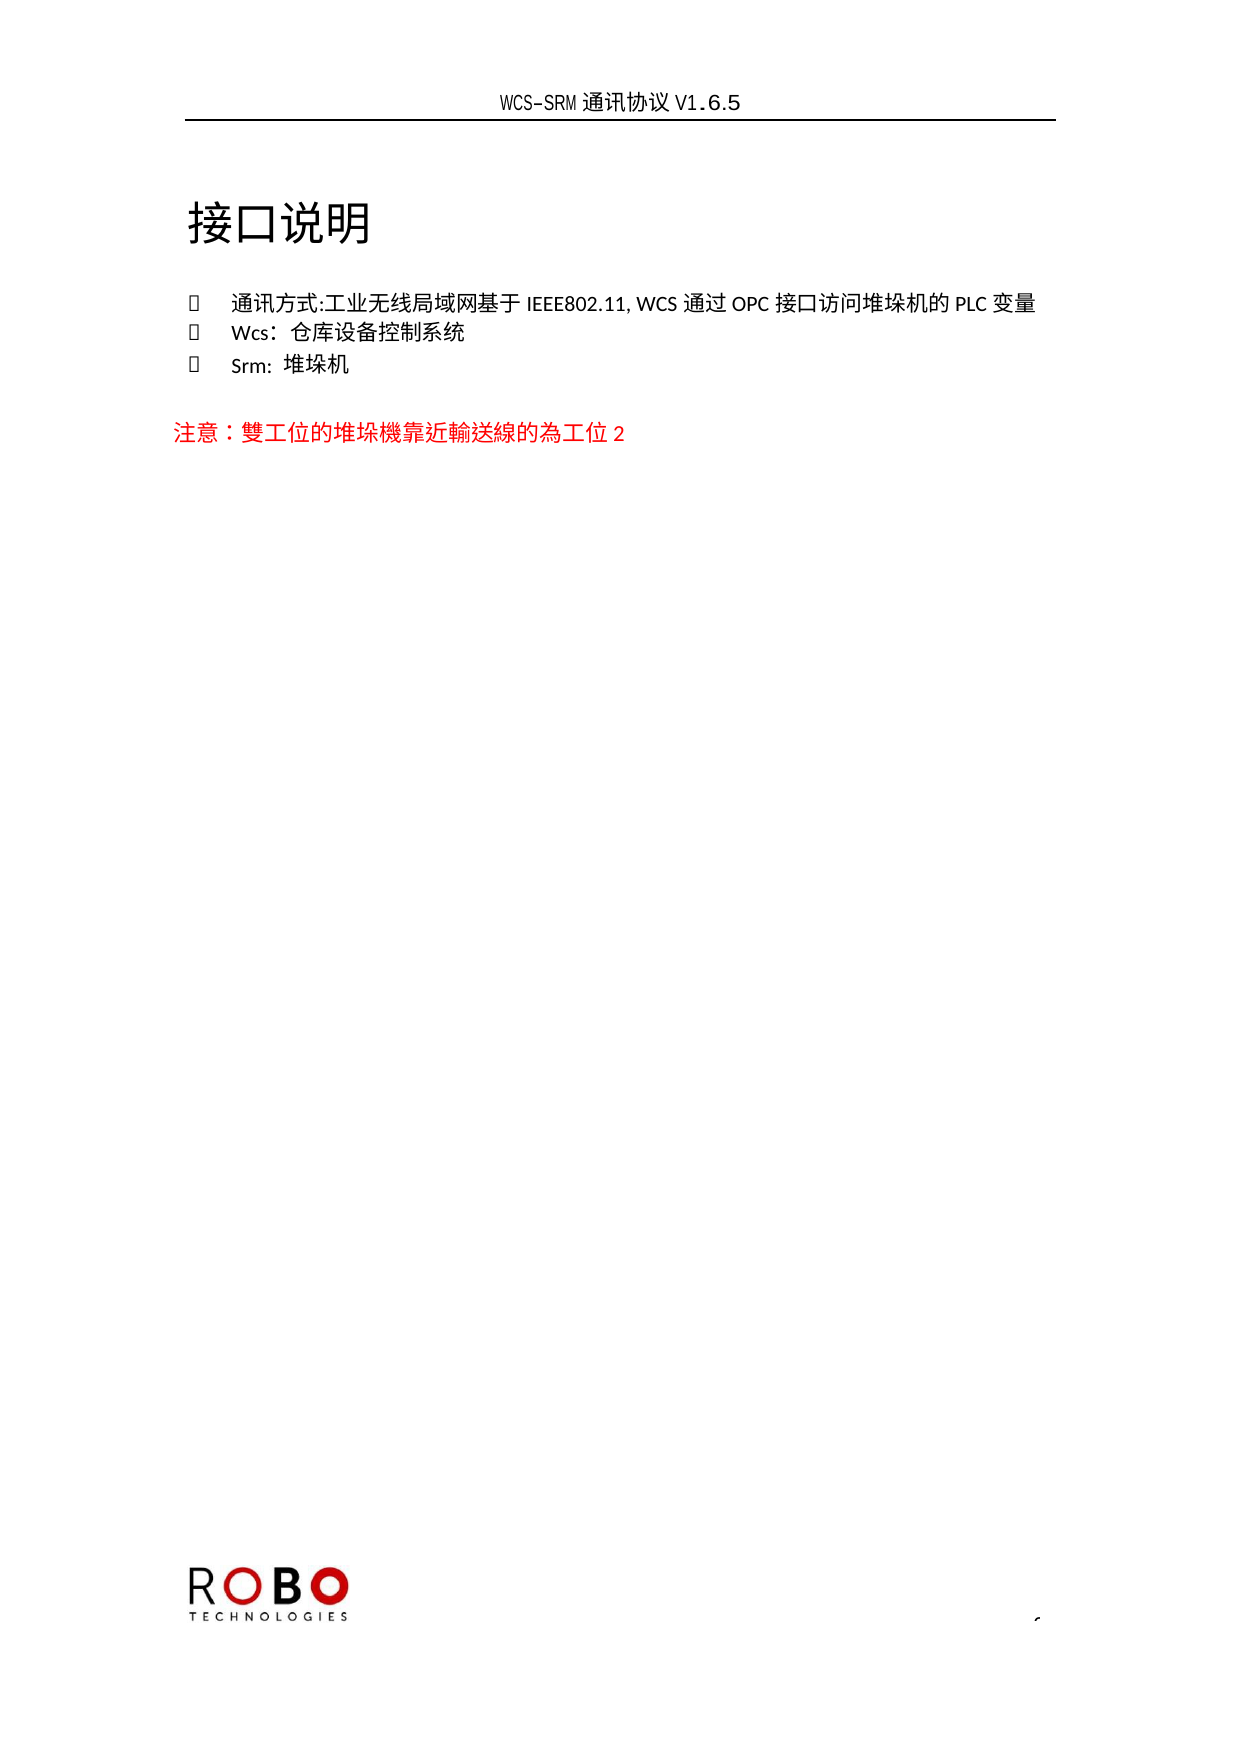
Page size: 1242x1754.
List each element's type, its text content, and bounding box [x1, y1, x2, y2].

text  Srm: 堆垛机 [187, 350, 1071, 382]
text  Wcs：仓库设备控制系统 [187, 317, 1071, 350]
picture [187, 1565, 350, 1623]
text 接口说明 [187, 195, 1071, 252]
text 注意：雙工位的堆垛機靠近輸送線的為工位2 [173, 414, 1069, 448]
text  通讯方式:工业无线局域网基于 IEEE802.11, WCS 通过 OPC 接口访问堆垛机的 PLC 变量 [187, 286, 1071, 317]
